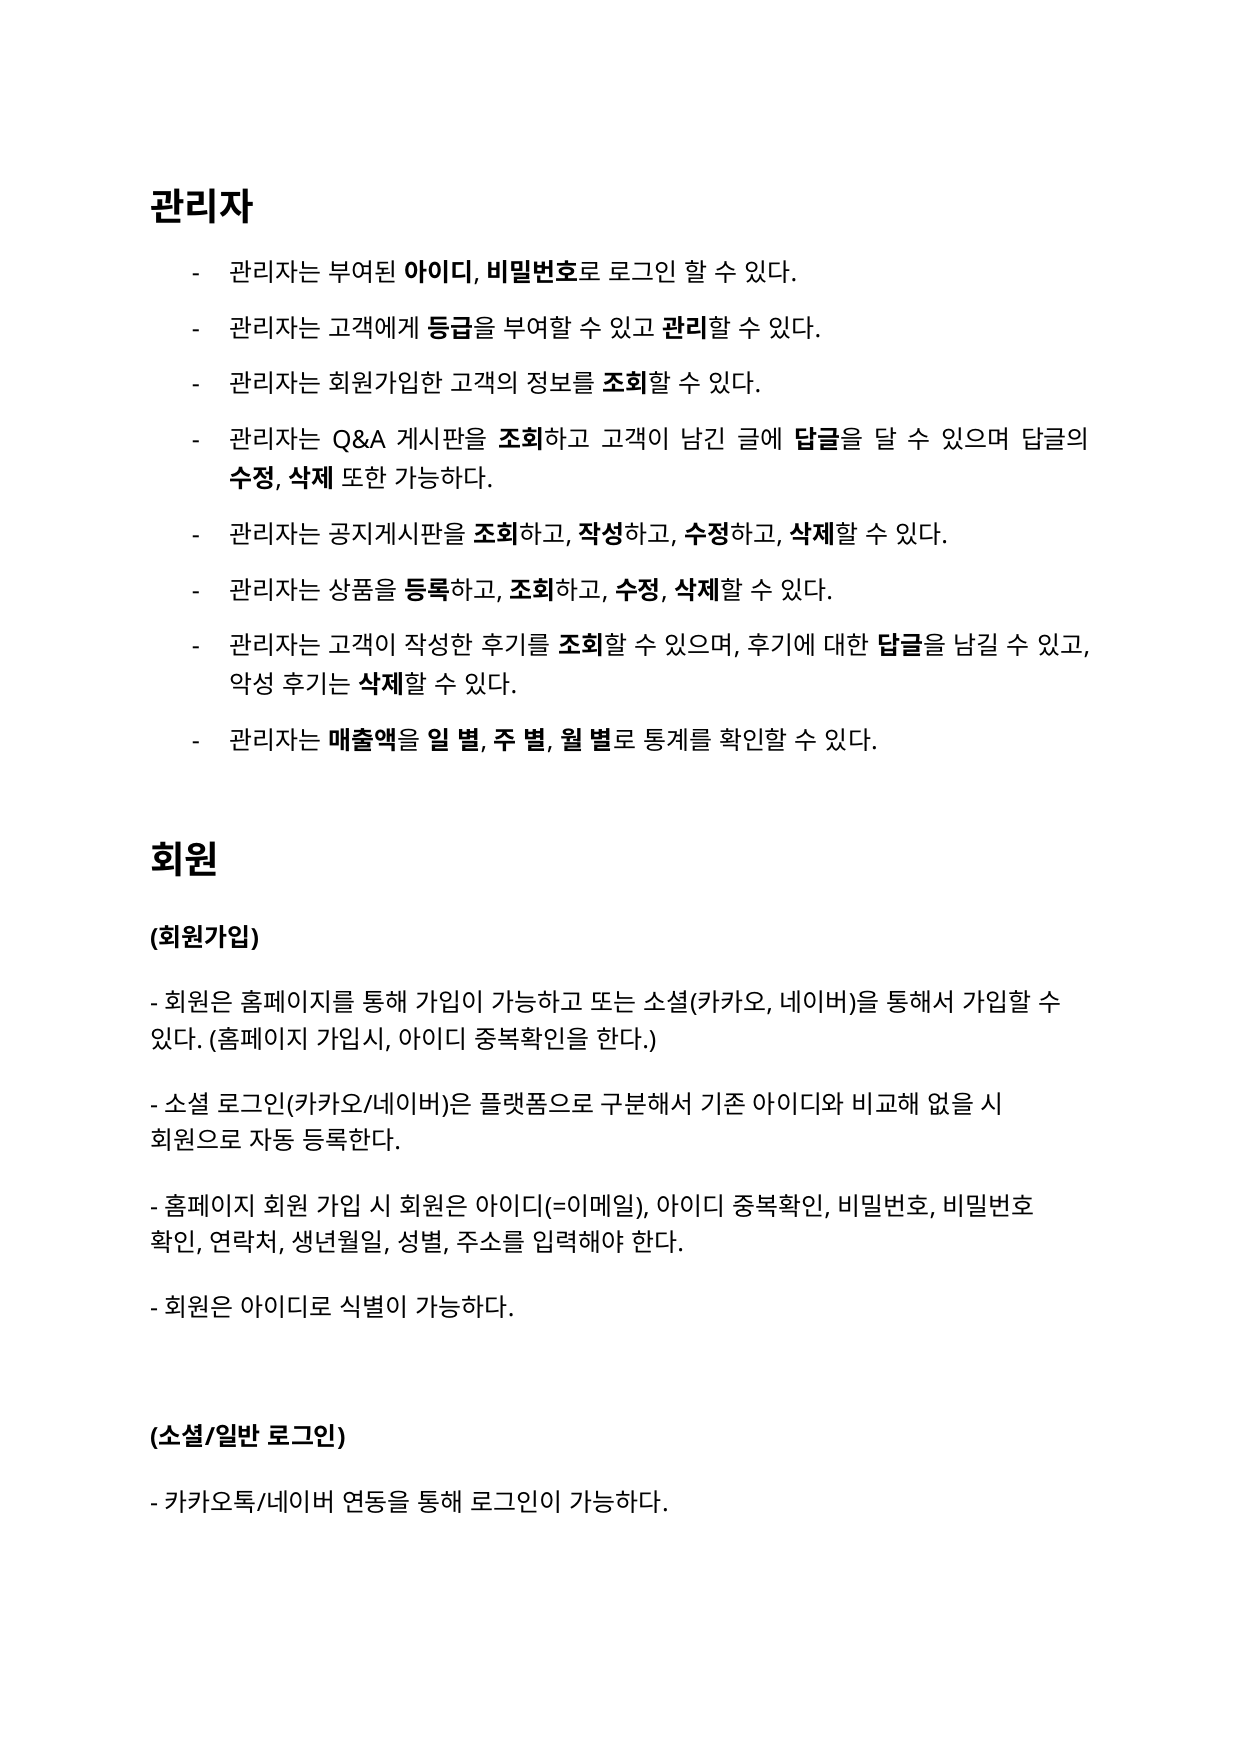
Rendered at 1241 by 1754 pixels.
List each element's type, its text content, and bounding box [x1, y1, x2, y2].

list 관리자는 Q&A 게시판을 조회하고 고객이 남긴 글에 답글을 달 수 있으며 답글의 수정, 삭제 또한 가능하다. [192, 419, 1090, 495]
text - 회원은 홈페이지를 통해 가입이 가능하고 또는 소셜(카카오, 네이버)을 통해서 가입할 수 있다. (홈페이지 가입시, 아이디 중복확인을 한다.) [150, 983, 1090, 1055]
list 관리자는 고객이 작성한 후기를 조회할 수 있으며, 후기에 대한 답글을 남길 수 있고, 악성 후기는 삭제할 수 있다. [192, 626, 1090, 701]
list 관리자는 고객에게 등급을 부여할 수 있고 관리할 수 있다. [192, 308, 1090, 344]
text (소셜/일반 로그인) [150, 1417, 1090, 1453]
text (회원가입) [150, 917, 1090, 954]
list 관리자는 상품을 등록하고, 조회하고, 수정, 삭제할 수 있다. [192, 570, 1090, 606]
text - 카카오톡/네이버 연동을 통해 로그인이 가능하다. [150, 1482, 1090, 1518]
text - 소셜 로그인(카카오/네이버)은 플랫폼으로 구분해서 기존 아이디와 비교해 없을 시 회원으로 자동 등록한다. [150, 1084, 1090, 1157]
text 회원 [150, 830, 1090, 884]
text 관리자 [150, 177, 1090, 231]
text - 홈페이지 회원 가입 시 회원은 아이디(=이메일), 아이디 중복확인, 비밀번호, 비밀번호 확인, 연락처, 생년월일, 성별, 주소를 입력해야 한다. [150, 1186, 1090, 1259]
list 관리자는 회원가입한 고객의 정보를 조회할 수 있다. [192, 364, 1090, 400]
list 관리자는 부여된 아이디, 비밀번호로 로그인 할 수 있다. [192, 252, 1090, 289]
list 관리자는 매출액을 일 별, 주 별, 월 별로 통계를 확인할 수 있다. [192, 721, 1090, 757]
list 관리자는 공지게시판을 조회하고, 작성하고, 수정하고, 삭제할 수 있다. [192, 514, 1090, 551]
text - 회원은 아이디로 식별이 가능하다. [150, 1288, 1090, 1324]
